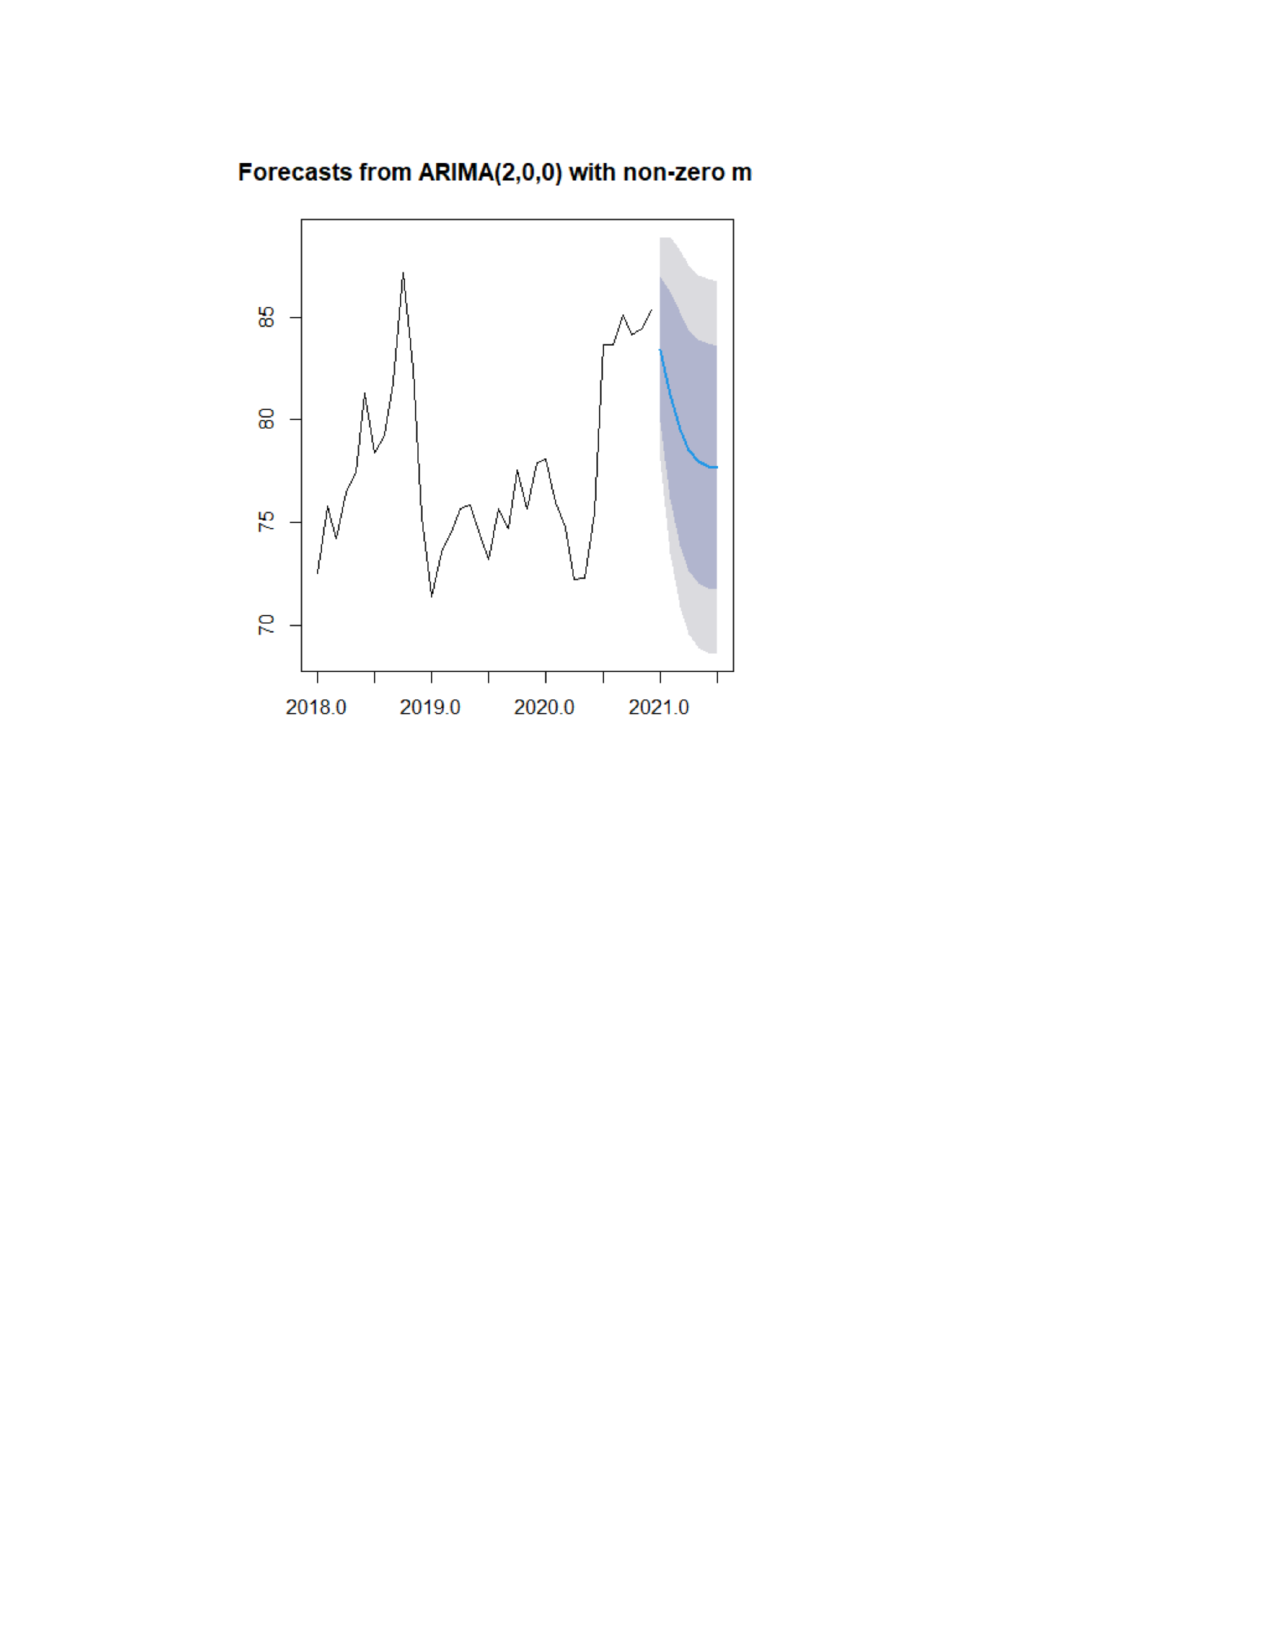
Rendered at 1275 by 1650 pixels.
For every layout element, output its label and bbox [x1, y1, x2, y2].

picture [225, 150, 753, 727]
